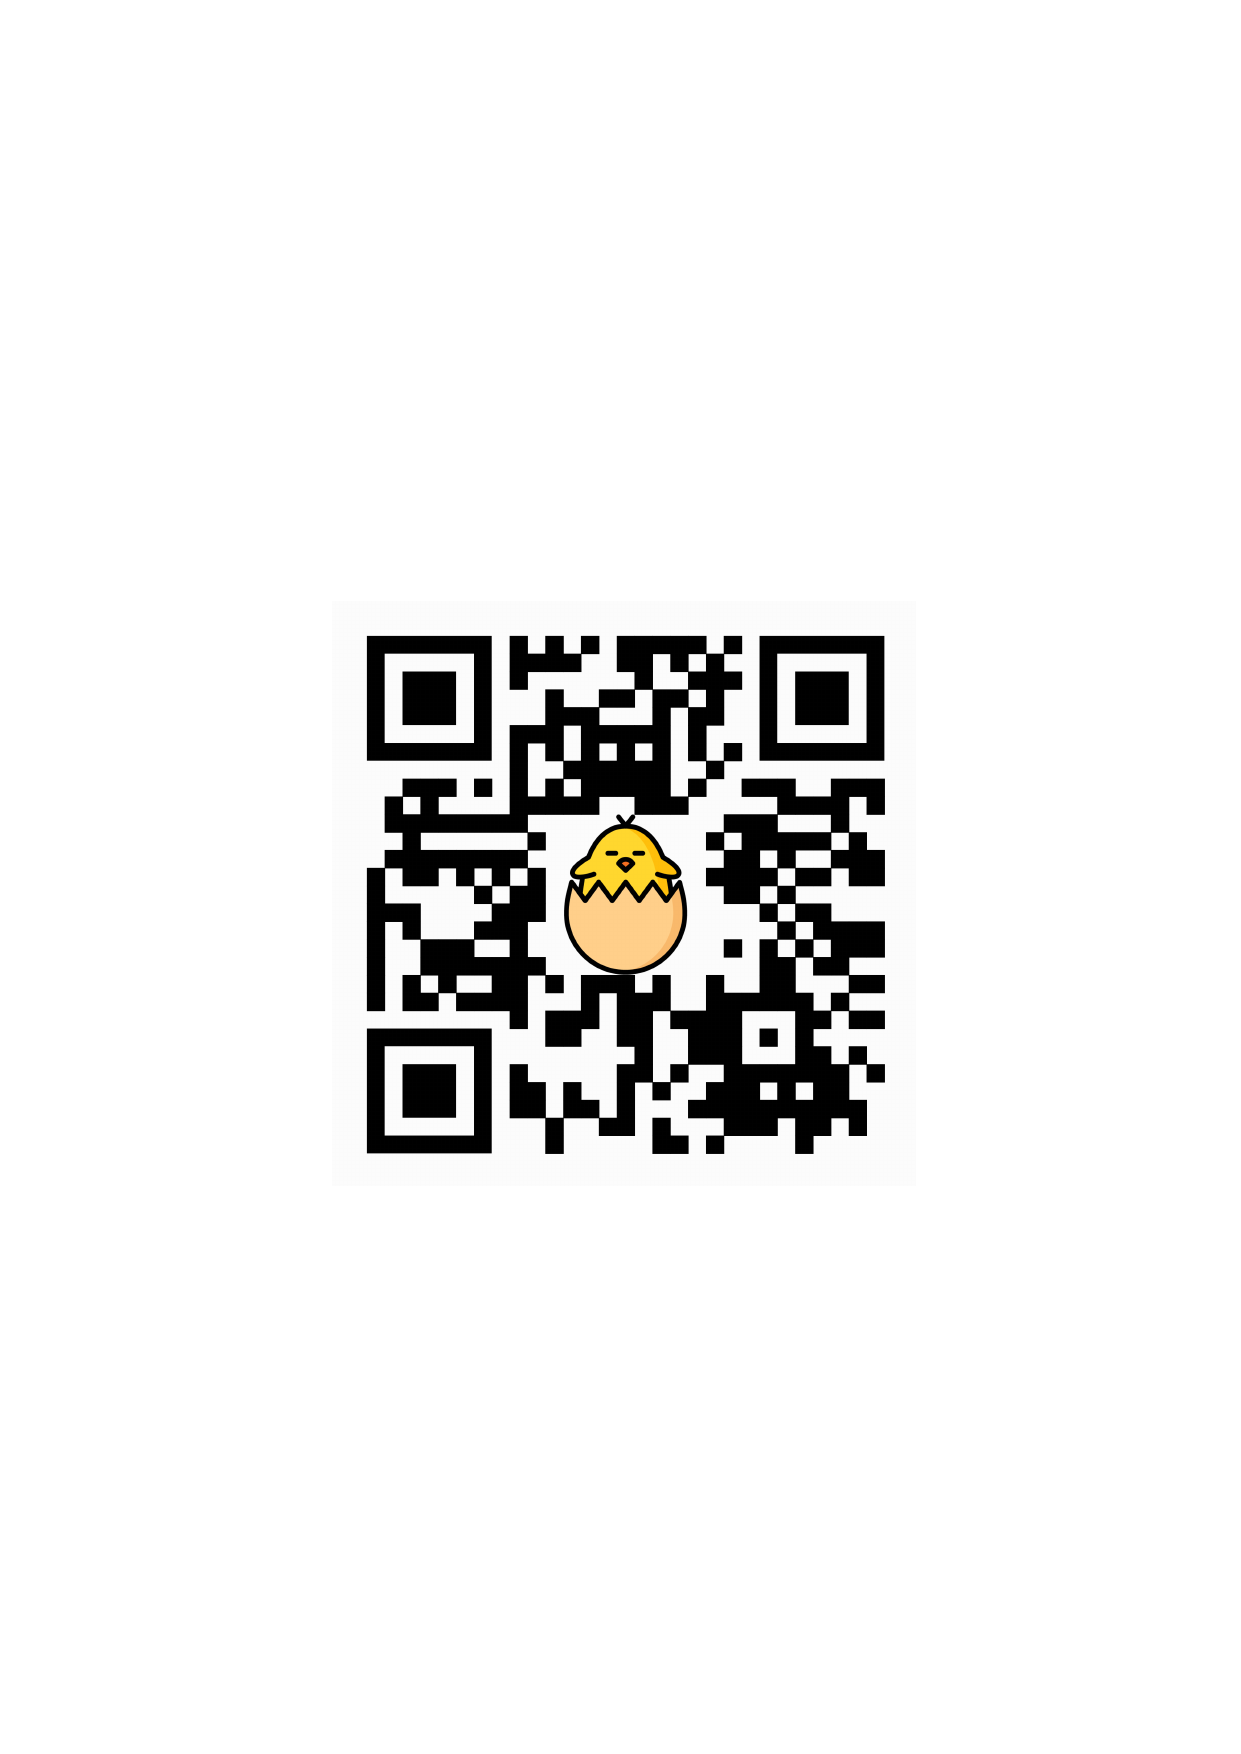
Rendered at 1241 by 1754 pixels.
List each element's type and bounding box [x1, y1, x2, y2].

picture [331, 601, 916, 1186]
